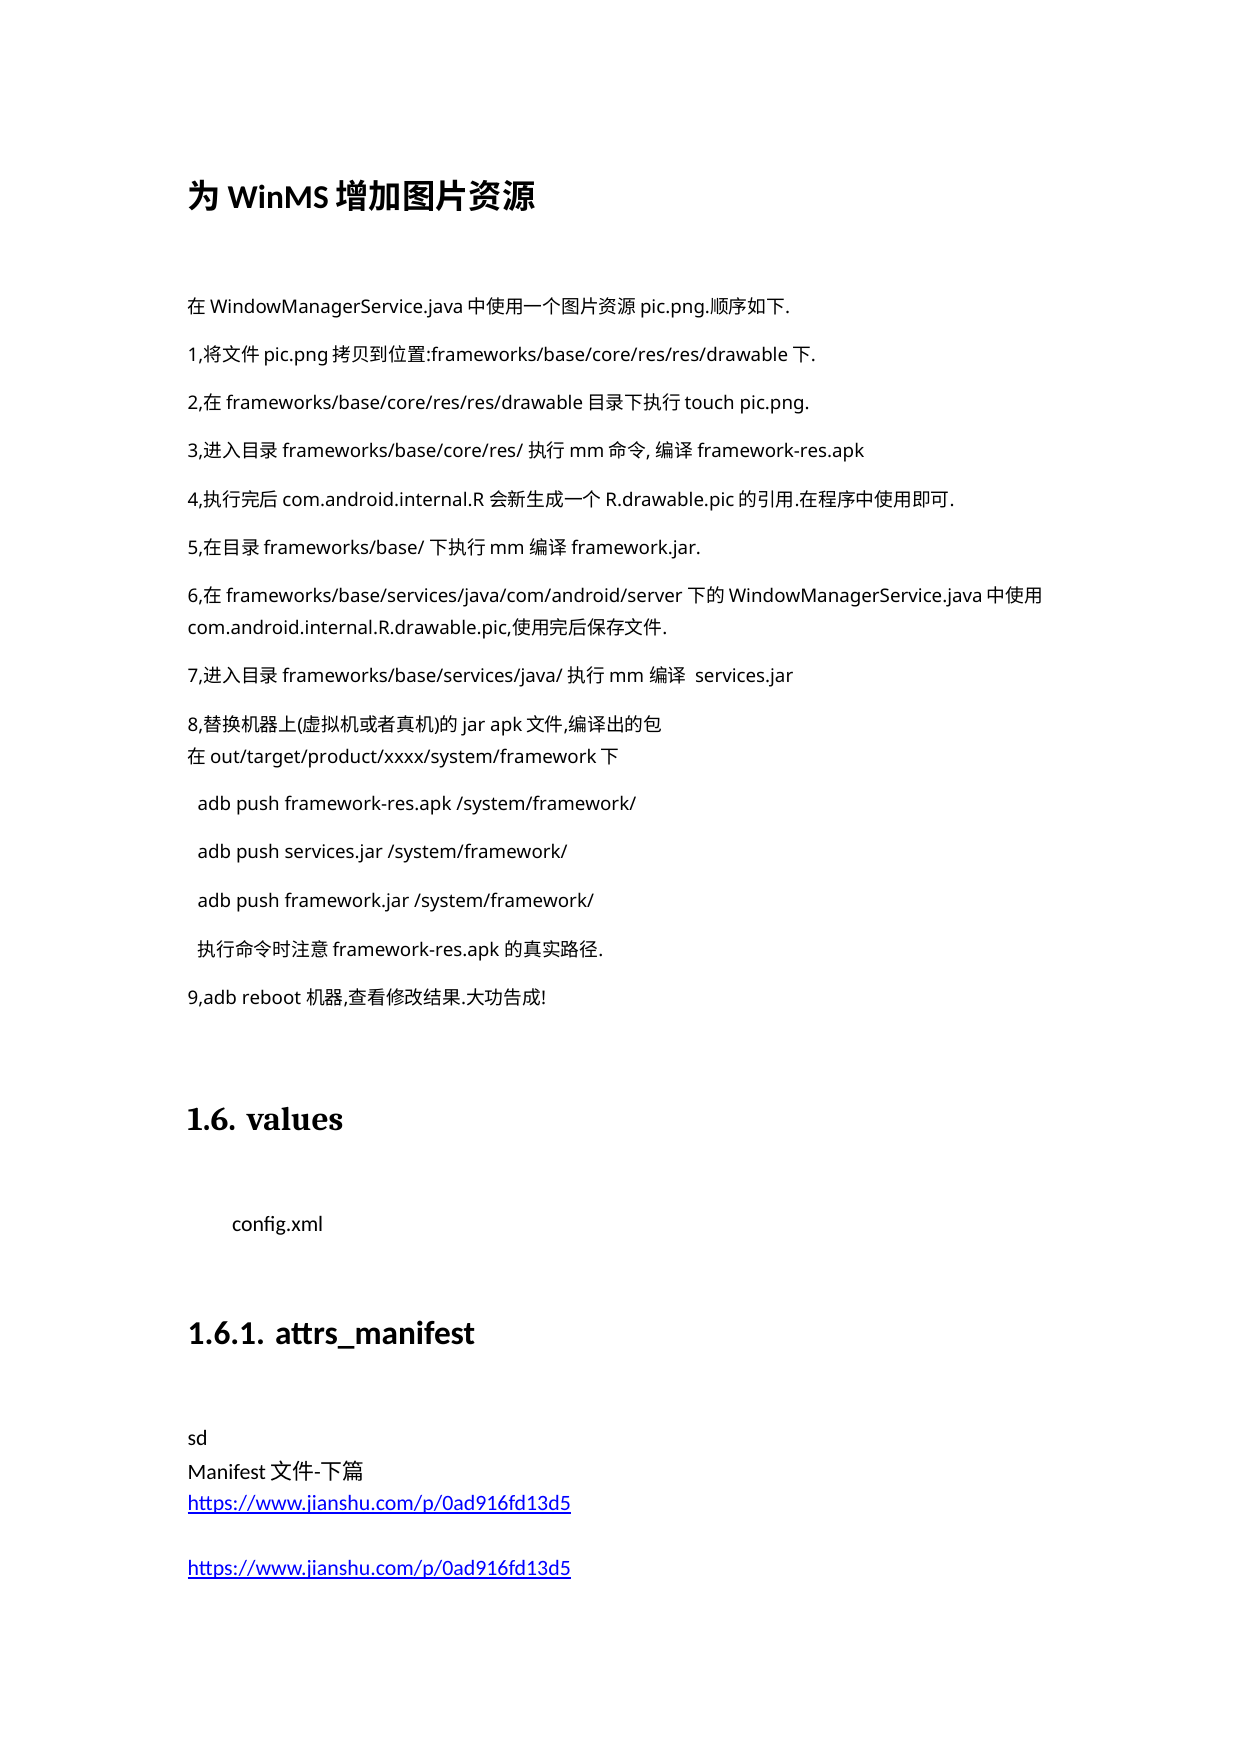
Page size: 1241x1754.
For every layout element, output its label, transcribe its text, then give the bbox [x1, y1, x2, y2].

text sd [187, 1421, 1053, 1454]
text 6,在frameworks/base/services/java/com/android/server 下的WindowManagerService.java中使用com.android.internal.R.drawable.pic,使用完后保存文件. [187, 578, 1053, 643]
text 2,在frameworks/base/core/res/res/drawable目录下执行touch pic.png. [187, 385, 1053, 418]
text https://www.jianshu.com/p/0ad916fd13d5 [187, 1551, 1053, 1584]
text 7,进入目录frameworks/base/services/java/ 执行mm 编译 services.jar [187, 658, 1053, 691]
text 在WindowManagerService.java中使用一个图片资源pic.png.顺序如下. [187, 289, 1053, 322]
text 5,在目录frameworks/base/ 下执行mm 编译 framework.jar. [187, 530, 1053, 562]
text 8,替换机器上(虚拟机或者真机)的jar apk文件,编译出的包在out/target/product/xxxx/system/framework下 [187, 707, 1053, 772]
subtitle attrs_manifest [187, 1299, 1053, 1364]
subtitle 为WinMS增加图片资源 [187, 162, 1053, 227]
text 1,将文件pic.png拷贝到位置:frameworks/base/core/res/res/drawable下. [187, 337, 1053, 370]
text 3,进入目录frameworks/base/core/res/ 执行mm命令, 编译 framework-res.apk [187, 433, 1053, 466]
text 执行命令时注意framework-res.apk 的真实路径. [187, 932, 1053, 964]
text adb push framework-res.apk /system/framework/ [187, 787, 1053, 820]
text adb push framework.jar /system/framework/ [187, 883, 1053, 916]
text 9,adb reboot 机器,查看修改结果.大功告成! [187, 980, 1053, 1012]
text Manifest文件-下篇 [187, 1454, 1053, 1486]
text https://www.jianshu.com/p/0ad916fd13d5 [187, 1486, 1053, 1519]
list config.xml [232, 1207, 1053, 1240]
text 4,执行完后com.android.internal.R 会新生成一个R.drawable.pic的引用.在程序中使用即可. [187, 482, 1053, 514]
subtitle values [187, 1087, 1053, 1152]
text adb push services.jar /system/framework/ [187, 835, 1053, 868]
